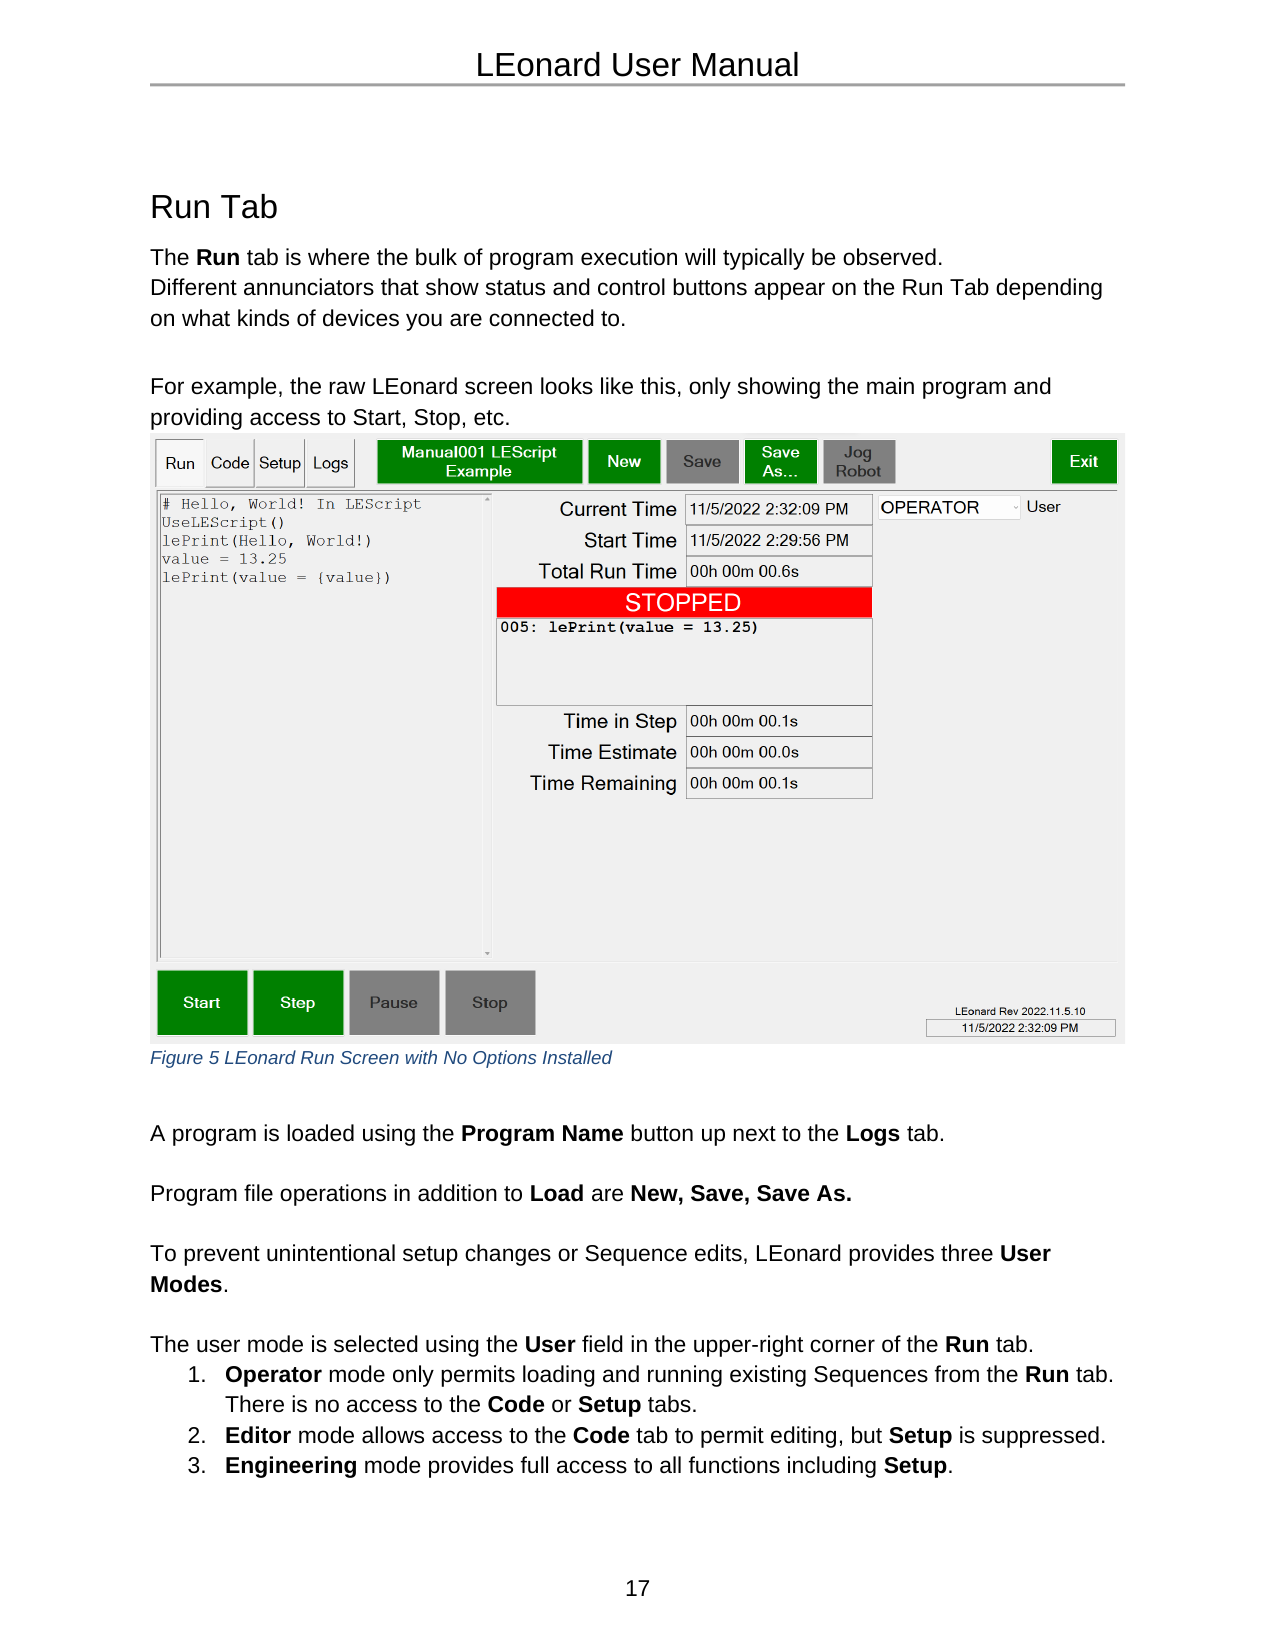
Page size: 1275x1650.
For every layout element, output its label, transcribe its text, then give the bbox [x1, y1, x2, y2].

text A program is loaded using the Program Name button up next to the Logs tab. [150, 1119, 1125, 1146]
list Operator mode only permits loading and running existing Sequences from the Run tab. There is no access to the Code or Setup tabs. [187, 1361, 1125, 1418]
text The user mode is selected using the User field in the upper-right corner of the Run tab. [150, 1331, 1125, 1357]
text For example, the raw LEonard screen looks like this, only showing the main program and providing access to Start, Stop, etc. [150, 373, 1125, 430]
text Different annunciators that show status and control buttons appear on the Run Tab depending on what kinds of devices you are connected to. [150, 274, 1125, 331]
list Editor mode allows access to the Code tab to permit editing, but Setup is suppressed. [187, 1422, 1125, 1448]
list Engineering mode provides full access to all functions including Setup. [187, 1452, 1125, 1478]
subtitle Run Tab [150, 187, 1125, 226]
picture [150, 433, 1125, 1044]
text To prevent unintentional setup changes or Sequence edits, LEonard provides three User Modes. [150, 1240, 1125, 1297]
text The Run tab is where the bulk of program execution will typically be observed. [150, 244, 1125, 271]
text Program file operations in addition to Load are New, Save, Save As. [150, 1180, 1125, 1206]
